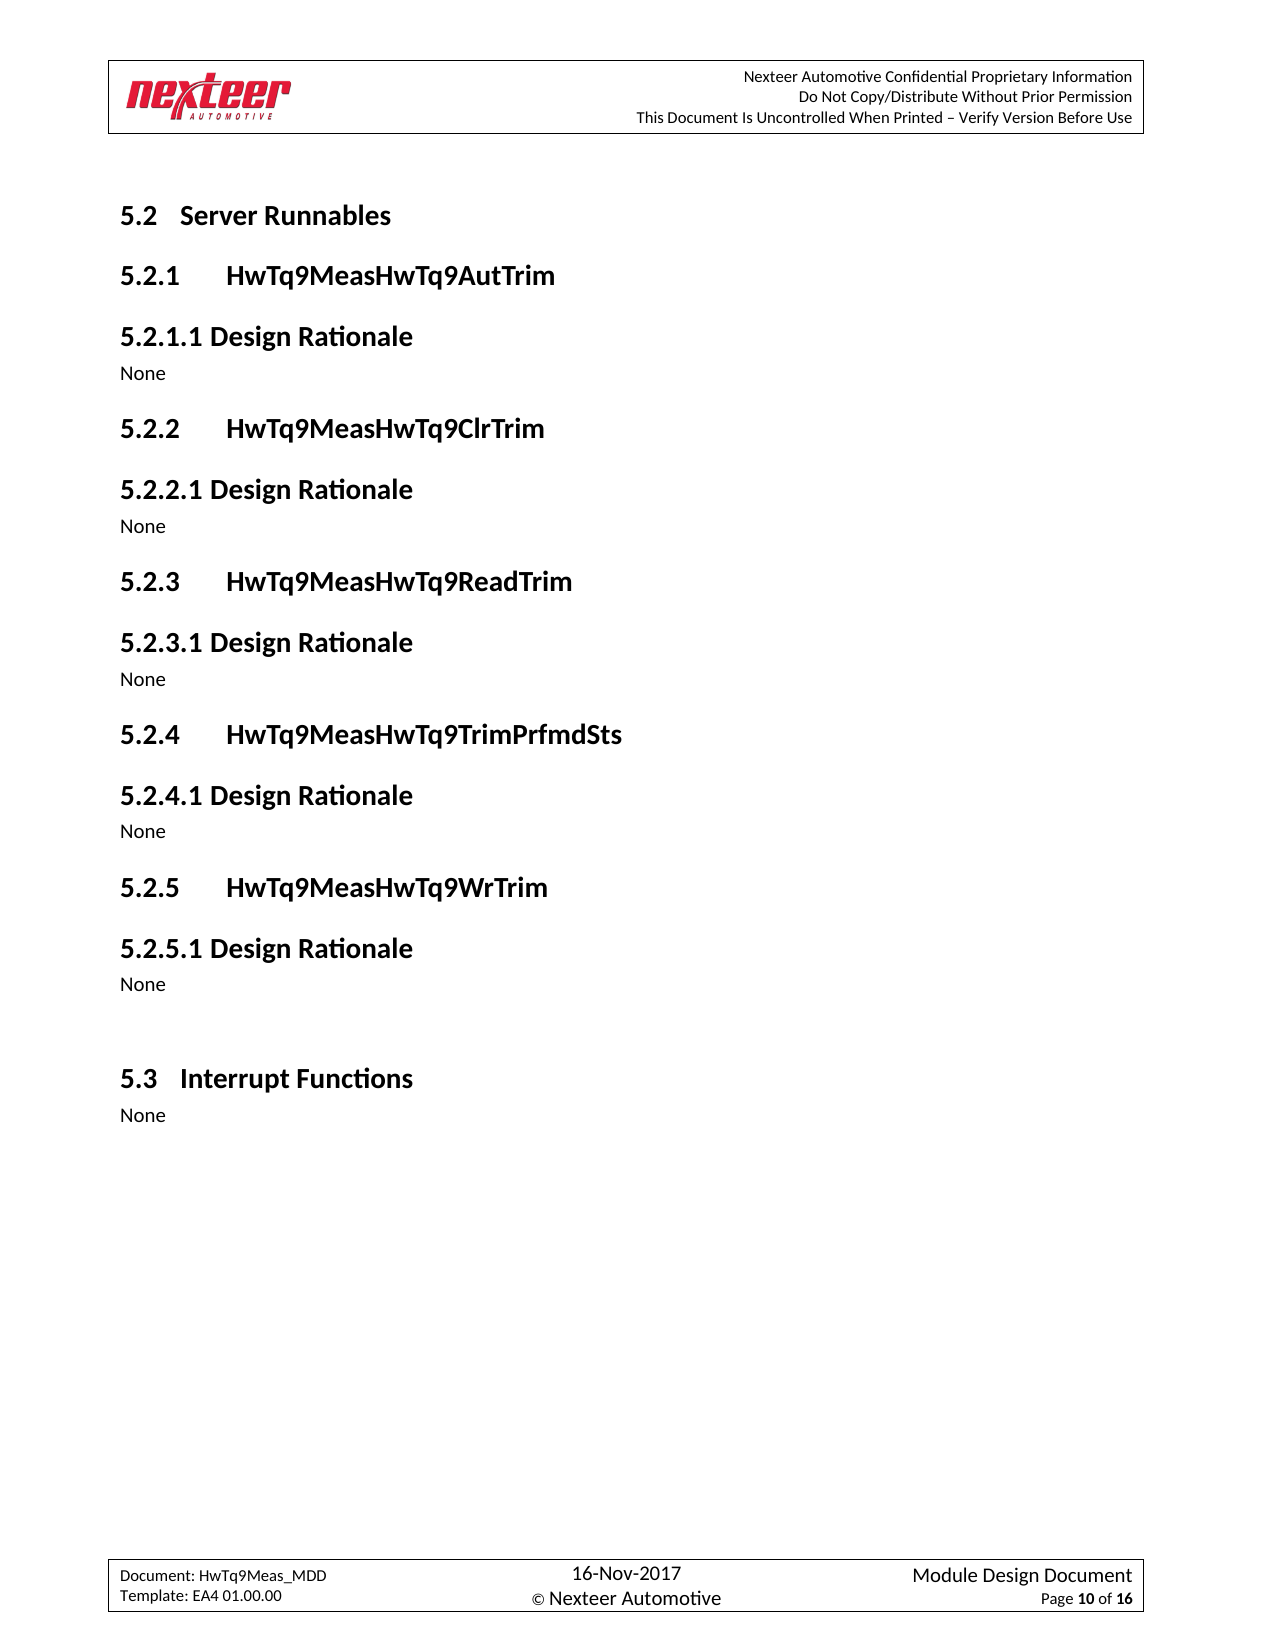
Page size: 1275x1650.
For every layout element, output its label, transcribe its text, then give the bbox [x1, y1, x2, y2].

subtitle Design Rationale [120, 471, 1155, 507]
subtitle HwTq9MeasHwTq9ClrTrim [120, 410, 1155, 446]
subtitle HwTq9MeasHwTq9ReadTrim [120, 563, 1155, 599]
subtitle Server Runnables [120, 197, 1155, 232]
subtitle HwTq9MeasHwTq9TrimPrfmdSts [120, 716, 1155, 752]
subtitle Design Rationale [120, 777, 1155, 812]
subtitle Design Rationale [120, 930, 1155, 965]
text None [120, 819, 1155, 844]
text None [120, 360, 1155, 385]
text None [120, 513, 1155, 538]
text None [120, 972, 1155, 997]
subtitle Design Rationale [120, 318, 1155, 354]
text None [120, 666, 1155, 691]
subtitle Design Rationale [120, 624, 1155, 659]
subtitle HwTq9MeasHwTq9WrTrim [120, 869, 1155, 905]
subtitle Interrupt Functions [120, 1060, 1155, 1096]
picture [120, 61, 295, 133]
subtitle HwTq9MeasHwTq9AutTrim [120, 257, 1155, 293]
text None [120, 1102, 1155, 1127]
